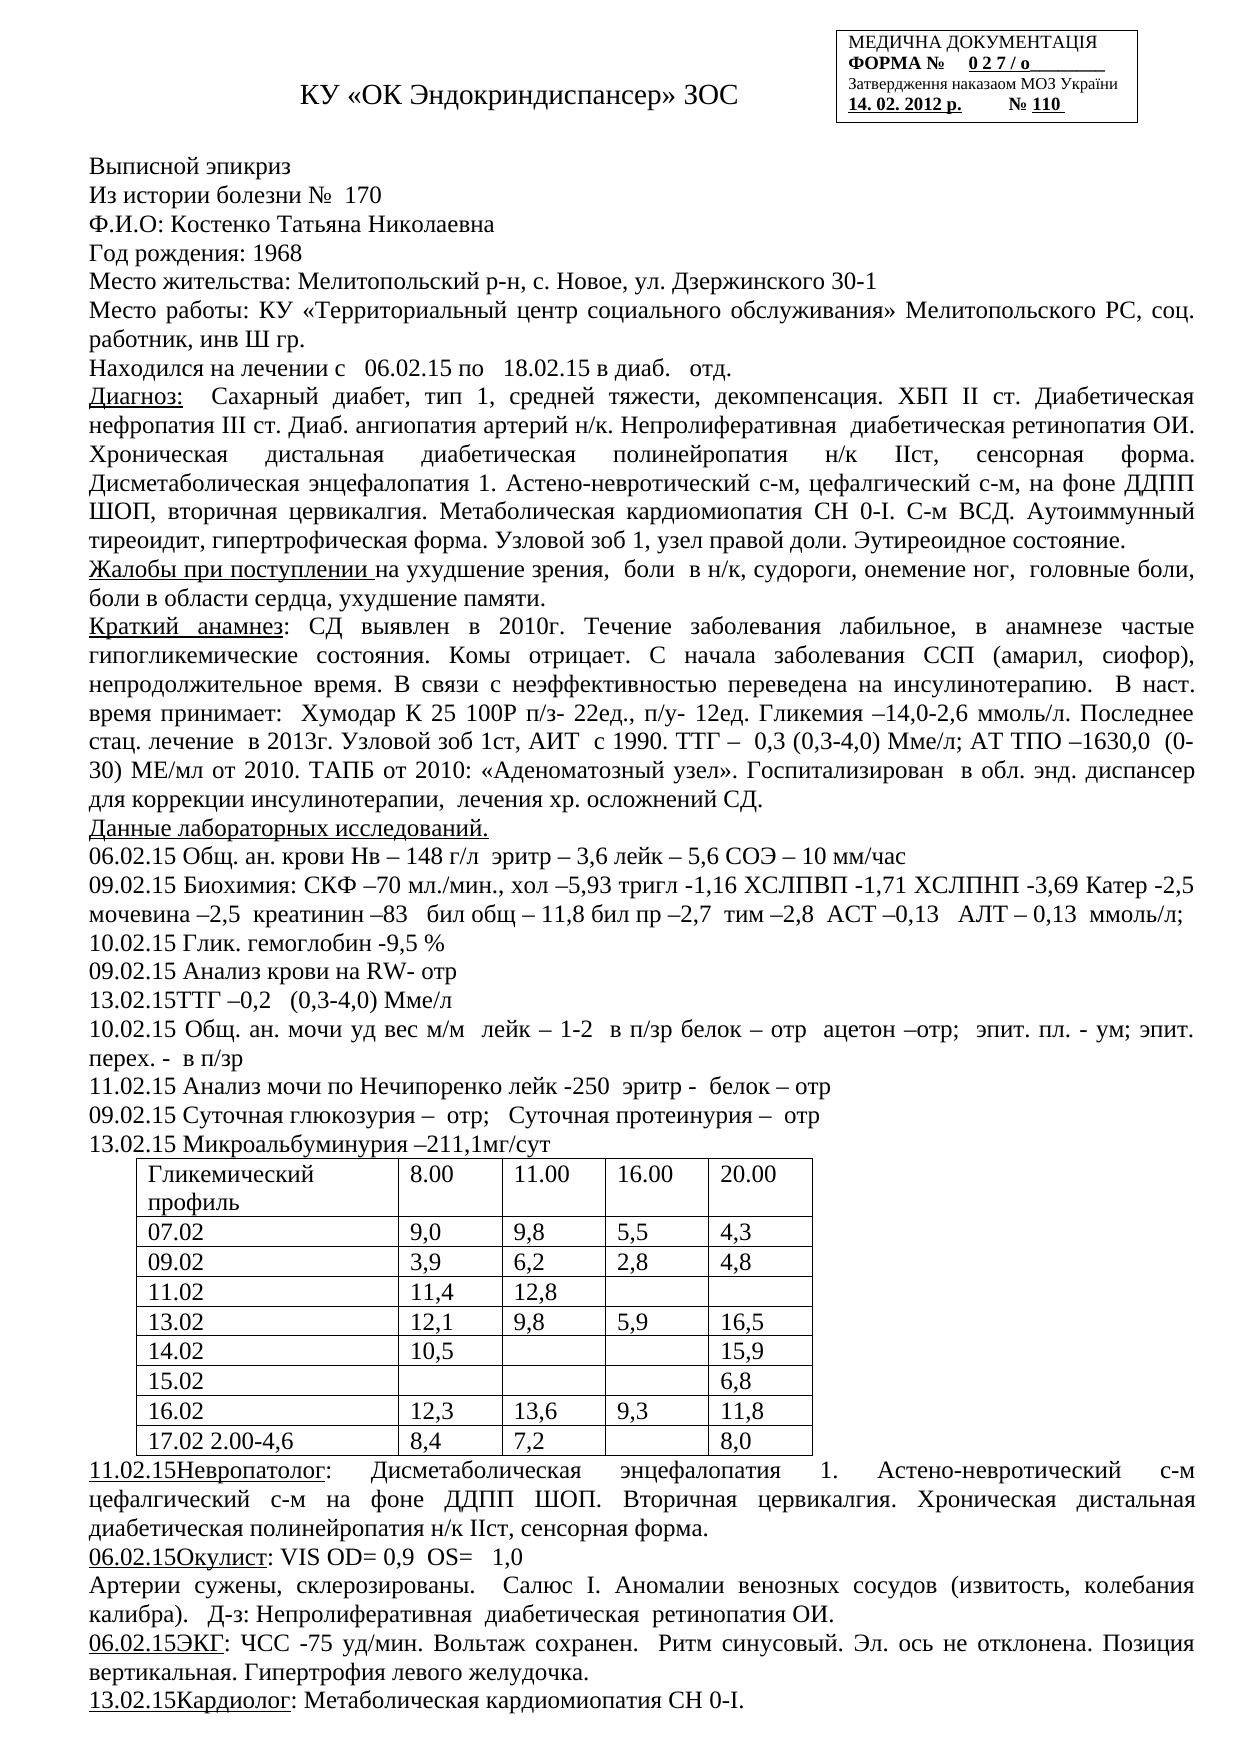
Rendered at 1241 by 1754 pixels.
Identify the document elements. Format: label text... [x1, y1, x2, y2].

text 09.02.15 Анализ крови на RW- отр [89, 956, 1196, 985]
table_header 20.00 [709, 1159, 812, 1216]
text 10.02.15 Глик. гемоглобин -9,5 % [89, 928, 1196, 956]
table_cell 3,9 [399, 1247, 502, 1276]
table_cell 17.02 2.00-4,6 [137, 1426, 398, 1454]
text 09.02.15 Суточная глюкозурия – отр; Суточная протеинурия – отр [89, 1100, 1196, 1129]
table_cell 6,2 [503, 1247, 605, 1276]
table_cell 10,5 [399, 1336, 502, 1365]
table_cell 5,9 [606, 1307, 708, 1335]
subtitle Выписной эпикриз [89, 151, 1202, 180]
table_cell 11,4 [399, 1277, 502, 1306]
text 09.02.15 Биохимия: СКФ –70 мл./мин., хол –5,93 тригл -1,16 ХСЛПВП -1,71 ХСЛПНП -3,69 Катер -2,5 мочевина –2,5 креатинин –83 бил общ – 11,8 бил пр –2,7 тим –2,8 АСТ –0,13 АЛТ – 0,13 ммоль/л; [89, 870, 1196, 928]
table_cell [606, 1366, 708, 1395]
text 11.02.15Невропатолог: Дисметаболическая энцефалопатия 1. Астено-невротический с-м цефалгический с-м на фоне ДДПП ШОП. Вторичная цервикалгия. Хроническая дистальная диабетическая полинейропатия н/к IIст, сенсорная форма. [89, 1456, 1196, 1542]
text Жалобы при поступлении на ухудшение зрения, боли в н/к, судороги, онемение ног, головные боли, боли в области сердца, ухудшение памяти. [89, 554, 1196, 611]
table_cell 8,4 [399, 1426, 502, 1454]
text Краткий анамнез: СД выявлен в 2010г. Течение заболевания лабильное, в анамнезе частые гипогликемические состояния. Комы отрицает. С начала заболевания ССП (амарил, сиофор), непродолжительное время. В связи с неэффективностью переведена на инсулинотерапию. В наст. время принимает: Хумодар К 25 100Р п/з- 22ед., п/у- 12ед. Гликемия –14,0-2,6 ммоль/л. Последнее стац. лечение в 2013г. Узловой зоб 1ст, АИТ с 1990. ТТГ – 0,3 (0,3-4,0) Мме/л; АТ ТПО –1630,0 (0-30) МЕ/мл от 2010. ТАПБ от 2010: «Аденоматозный узел». Госпитализирован в обл. энд. диспансер для коррекции инсулинотерапии, лечения хр. осложнений СД. [89, 611, 1196, 813]
table_cell [606, 1277, 708, 1306]
subtitle 10.02.15 Общ. ан. мочи уд вес м/м лейк – 1-2 в п/зр белок – отр ацетон –отр; эпит. пл. - ум; эпит. перех. - в п/зр [89, 1014, 1196, 1071]
table_cell 12,8 [503, 1277, 605, 1306]
table_cell 09.02 [137, 1247, 398, 1276]
table_header 11.00 [503, 1159, 605, 1216]
table_cell [606, 1426, 708, 1454]
table_cell 9,0 [399, 1217, 502, 1246]
table_header 16.00 [606, 1159, 708, 1216]
text Данные лабораторных исследований. [89, 813, 1196, 841]
table_cell 13,6 [503, 1396, 605, 1425]
text 06.02.15ЭКГ: ЧСС -75 уд/мин. Вольтаж сохранен. Ритм синусовый. Эл. ось не отклонена. Позиция вертикальная. Гипертрофия левого желудочка. [89, 1628, 1196, 1686]
table_cell 11.02 [137, 1277, 398, 1306]
table_cell [709, 1277, 812, 1306]
table_cell 7,2 [503, 1426, 605, 1454]
table_header Гликемический профиль [137, 1159, 398, 1216]
table_cell [503, 1366, 605, 1395]
table_cell 14.02 [137, 1336, 398, 1365]
table_cell 8,0 [709, 1426, 812, 1454]
text 06.02.15Окулист: VIS OD= 0,9 OS= 1,0 [89, 1542, 1196, 1571]
table_cell 4,8 [709, 1247, 812, 1276]
table_cell 9,8 [503, 1217, 605, 1246]
table_cell 4,3 [709, 1217, 812, 1246]
table_cell 2,8 [606, 1247, 708, 1276]
table_cell 07.02 [137, 1217, 398, 1246]
table_cell 11,8 [709, 1396, 812, 1425]
table_cell [503, 1336, 605, 1365]
text 13.02.15ТТГ –0,2 (0,3-4,0) Мме/л [89, 985, 1196, 1014]
text Год рождения: 1968 [89, 238, 1196, 266]
table_cell 13.02 [137, 1307, 398, 1335]
text 06.02.15 Общ. ан. крови Нв – 148 г/л эритр – 3,6 лейк – 5,6 СОЭ – 10 мм/час [89, 841, 1196, 870]
text Артерии сужены, склерозированы. Салюс I. Аномалии венозных сосудов (извитость, колебания калибра). Д-з: Непролиферативная диабетическая ретинопатия ОИ. [89, 1571, 1196, 1628]
text Находился на лечении с 06.02.15 по 18.02.15 в диаб. отд. [89, 353, 1196, 381]
table_cell [399, 1366, 502, 1395]
table_cell 12,3 [399, 1396, 502, 1425]
table_cell [606, 1336, 708, 1365]
text 11.02.15 Анализ мочи по Нечипоренко лейк -250 эритр - белок – отр [89, 1071, 1196, 1100]
subtitle 13.02.15 Микроальбуминурия –211,1мг/сут [89, 1129, 1196, 1158]
table_cell 6,8 [709, 1366, 812, 1395]
table_cell 15,9 [709, 1336, 812, 1365]
table_header 8.00 [399, 1159, 502, 1216]
table_cell 15.02 [137, 1366, 398, 1395]
subtitle Из истории болезни № 170 [89, 180, 1196, 209]
text Место работы: КУ «Территориальный центр социального обслуживания» Мелитопольского РС, соц. работник, инв Ш гр. [89, 295, 1196, 353]
subtitle Ф.И.О: Костенко Татьяна Николаевна [89, 209, 1196, 238]
table_cell 9,8 [503, 1307, 605, 1335]
table_cell 16.02 [137, 1396, 398, 1425]
table_cell 12,1 [399, 1307, 502, 1335]
table_cell 16,5 [709, 1307, 812, 1335]
text Место жительства: Мелитопольский р-н, с. Новое, ул. Дзержинского 30-1 [89, 266, 1196, 295]
text Диагноз: Сахарный диабет, тип 1, средней тяжести, декомпенсация. ХБП II ст. Диабетическая нефропатия III ст. Диаб. ангиопатия артерий н/к. Непролиферативная диабетическая ретинопатия ОИ. Хроническая дистальная диабетическая полинейропатия н/к IIст, сенсорная форма. Дисметаболическая энцефалопатия 1. Астено-невротический с-м, цефалгический с-м, на фоне ДДПП ШОП, вторичная цервикалгия. Метаболическая кардиомиопатия СН 0-I. С-м ВСД. Аутоиммунный тиреоидит, гипертрофическая форма. Узловой зоб 1, узел правой доли. Эутиреоидное состояние. [89, 381, 1196, 554]
table_cell 9,3 [606, 1396, 708, 1425]
text 13.02.15Кардиолог: Метаболическая кардиомиопатия СН 0-I. [89, 1686, 1196, 1714]
table_cell 5,5 [606, 1217, 708, 1246]
